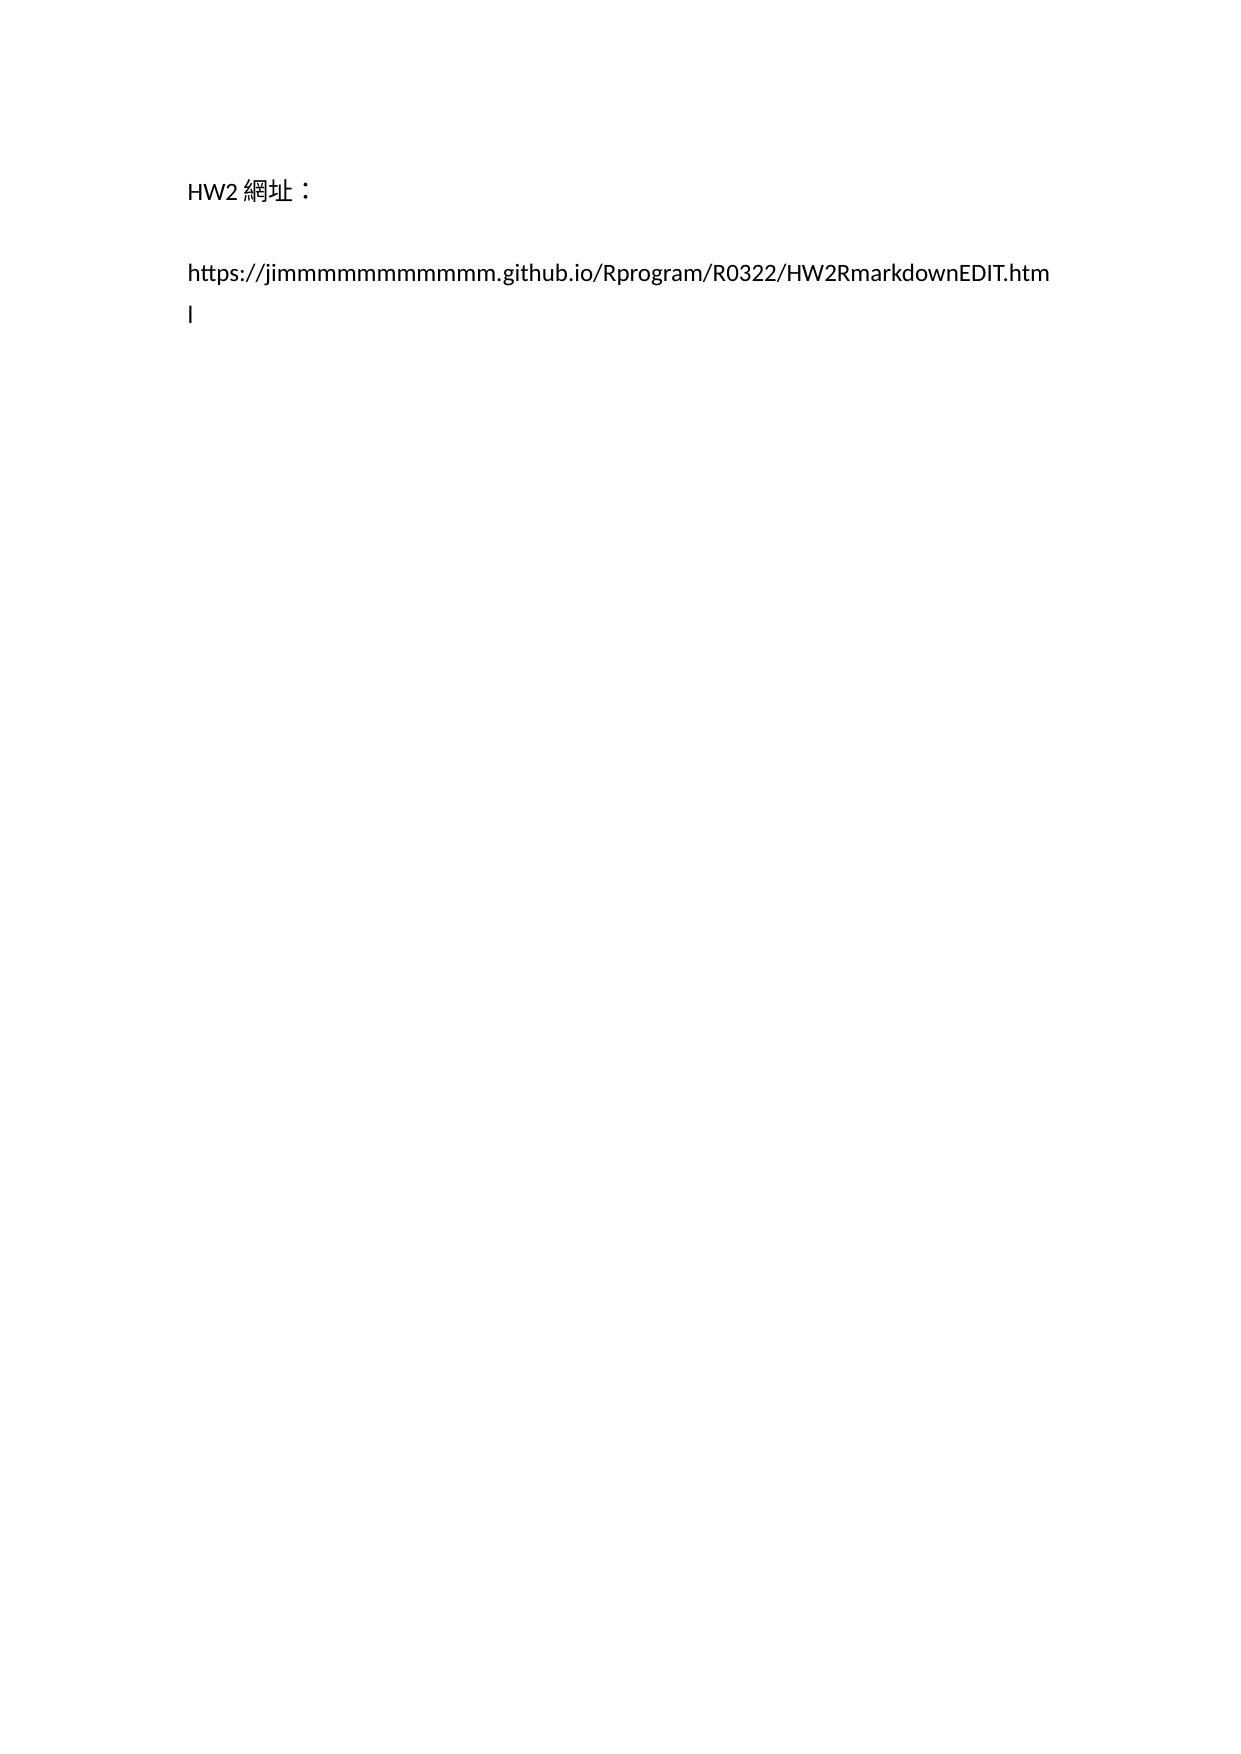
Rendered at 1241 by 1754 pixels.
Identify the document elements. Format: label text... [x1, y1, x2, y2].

text HW2網址： [187, 169, 1053, 210]
text https://jimmmmmmmmmmm.github.io/Rprogram/R0322/HW2RmarkdownEDIT.html [187, 210, 1053, 335]
